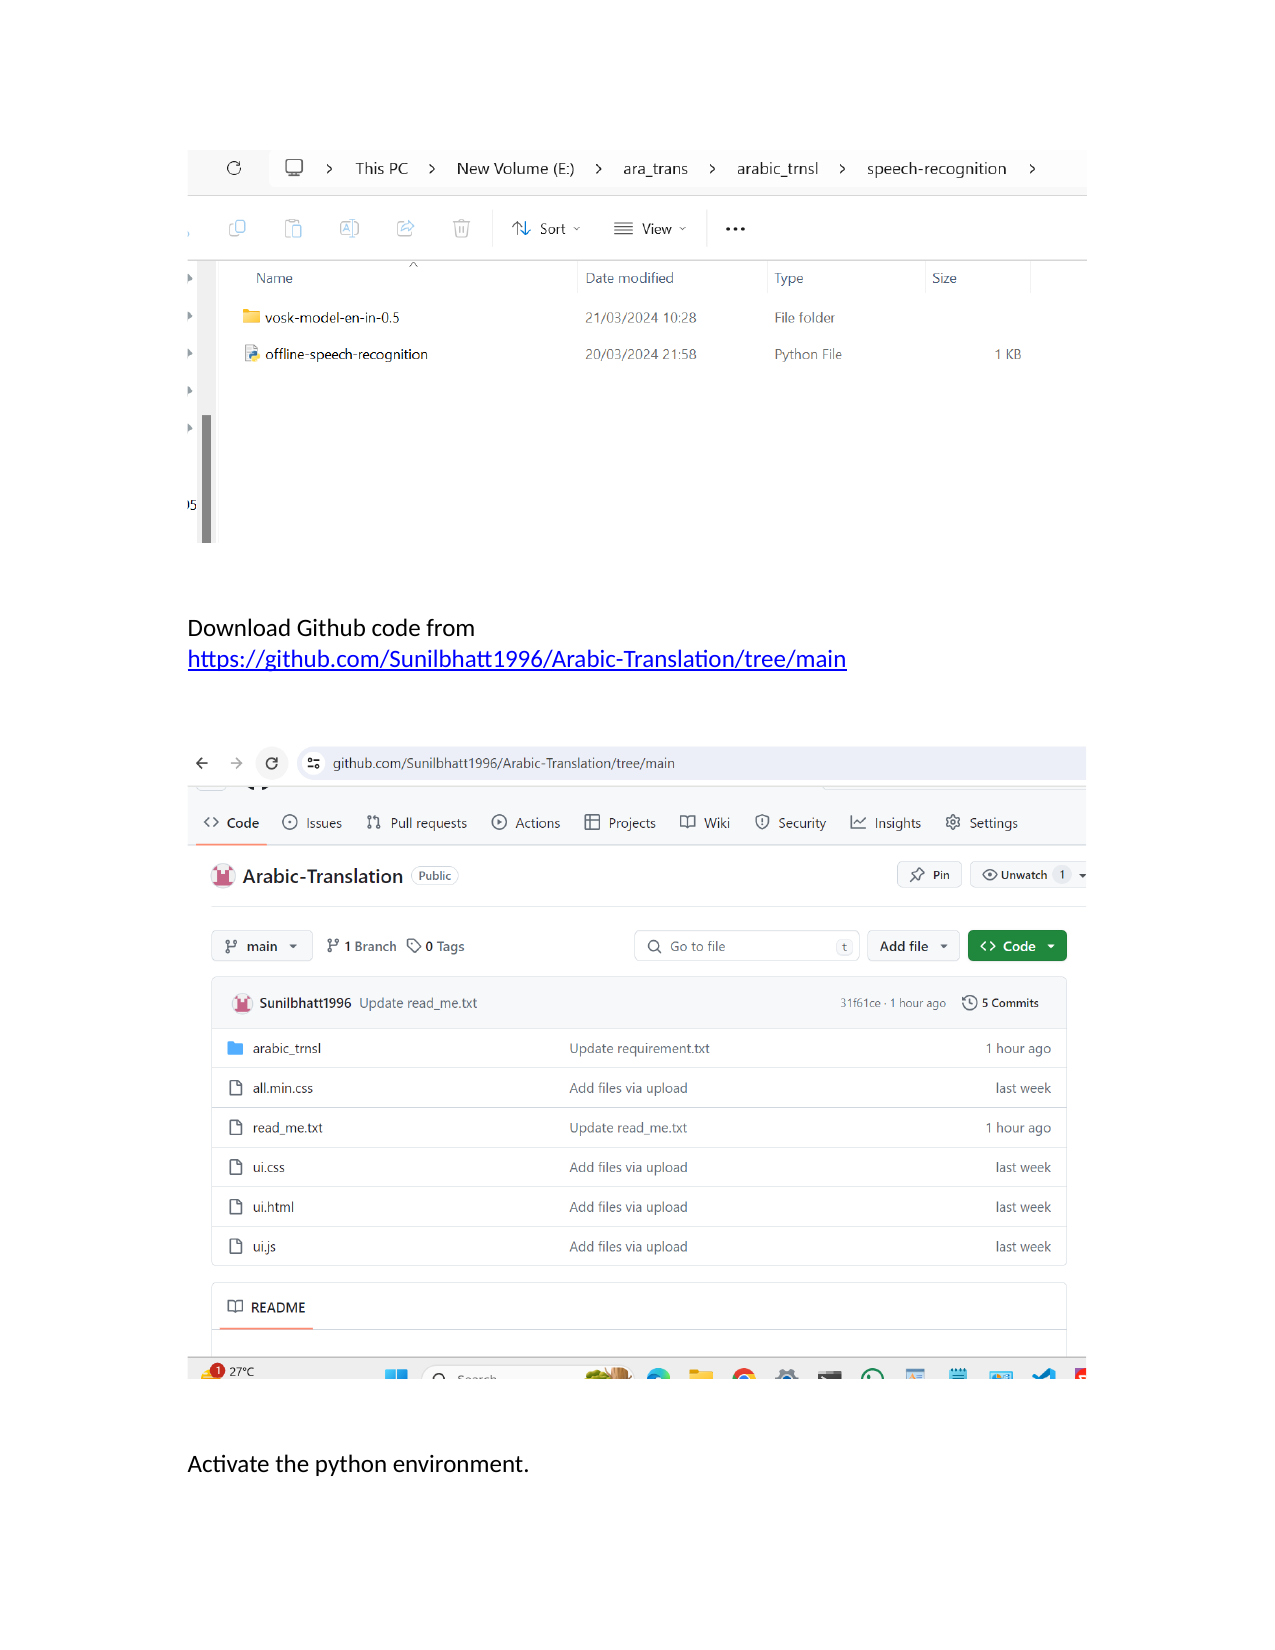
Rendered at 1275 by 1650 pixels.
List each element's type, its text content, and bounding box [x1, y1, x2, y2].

text Download Github code from https://github.com/Sunilbhatt1996/Arabic-Translation/tree/main [187, 613, 1087, 674]
picture [187, 150, 1087, 543]
picture [187, 745, 1087, 1379]
text Activate the python environment. [187, 1448, 1087, 1478]
